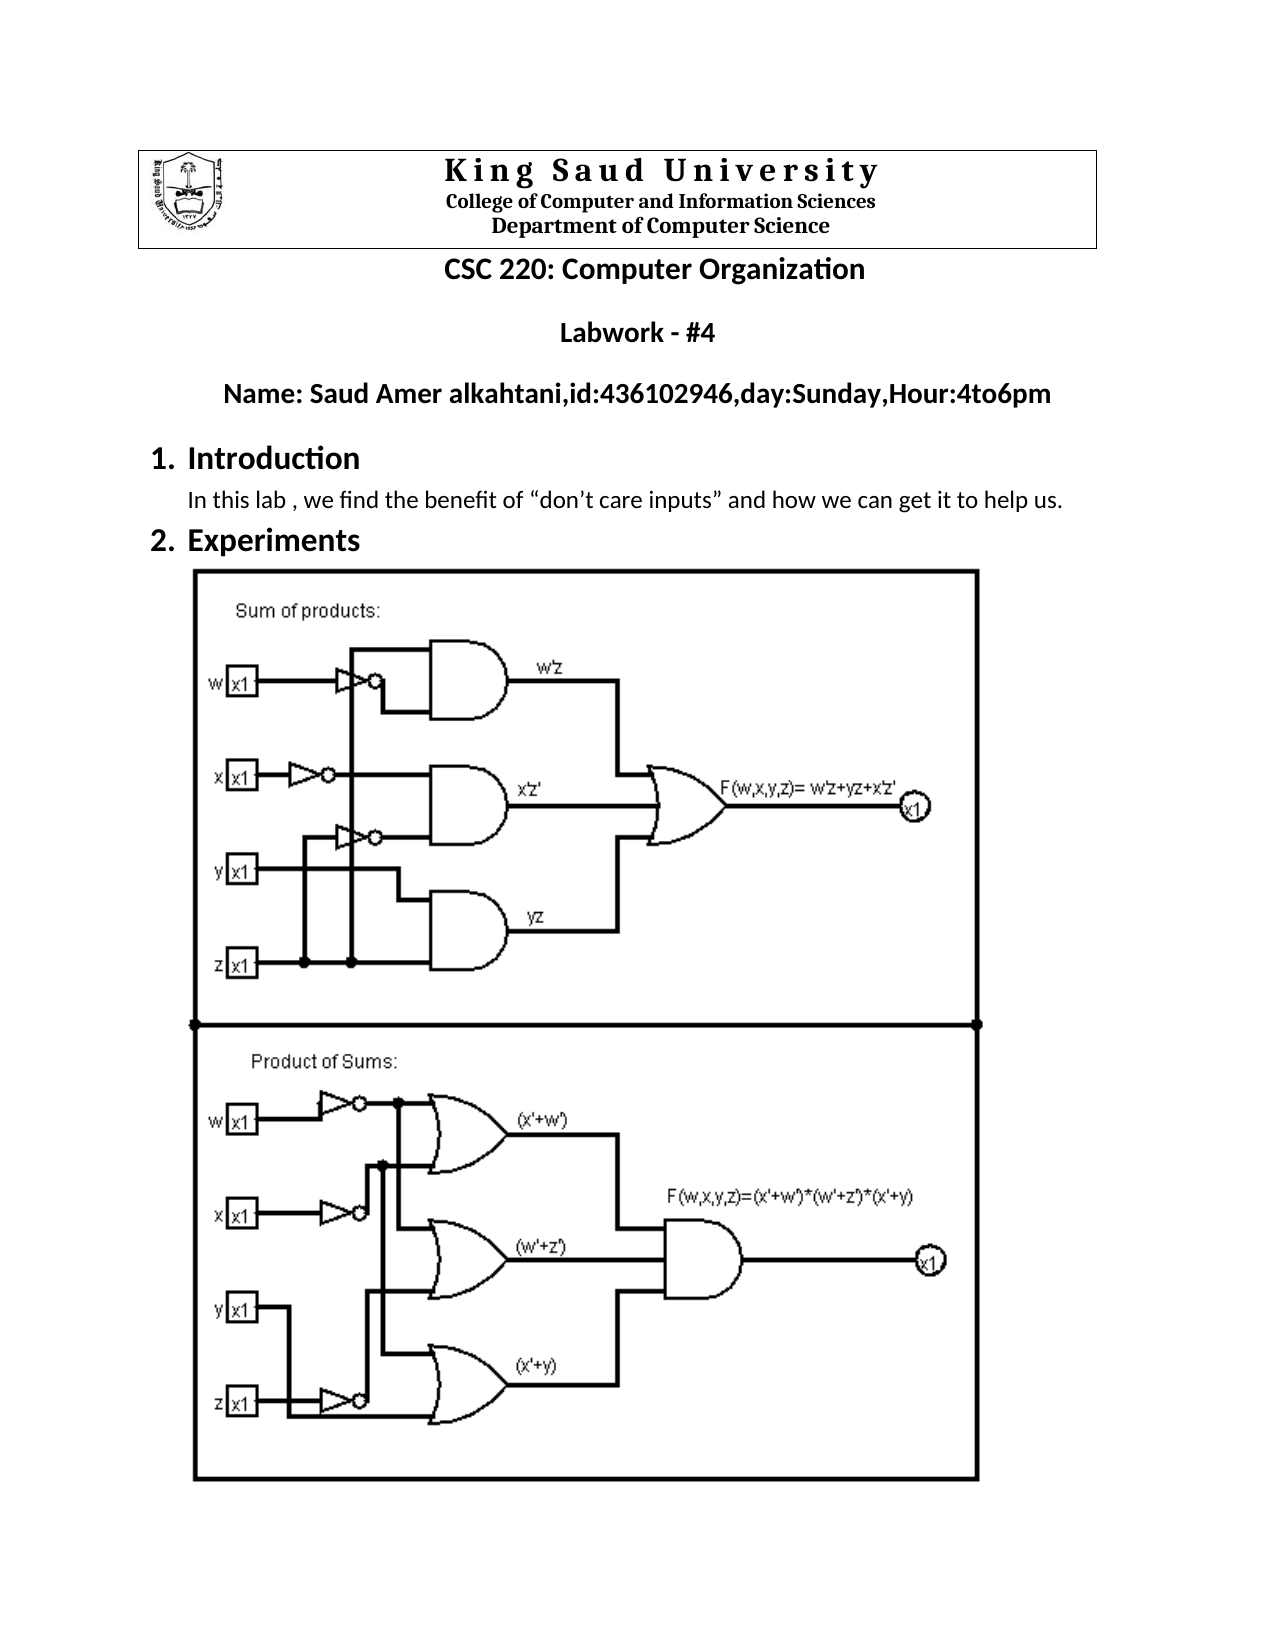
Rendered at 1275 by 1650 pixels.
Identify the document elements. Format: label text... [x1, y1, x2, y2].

table_header King Saud University College of Computer and Information Sciences Department of Computer Science [225, 151, 1096, 248]
list In this lab , we find the benefit of “don’t care inputs” and how we can get it to help us. [187, 484, 1125, 514]
picture [187, 563, 986, 1488]
list Introduction [150, 437, 1125, 478]
text Name: Saud Amer alkahtani,id:436102946,day:Sunday,Hour:4to6pm [150, 375, 1125, 411]
text Labwork - #4 [150, 314, 1125, 349]
picture [150, 151, 225, 234]
table_header [139, 151, 225, 248]
text CSC 220: Computer Organization [150, 249, 1125, 287]
